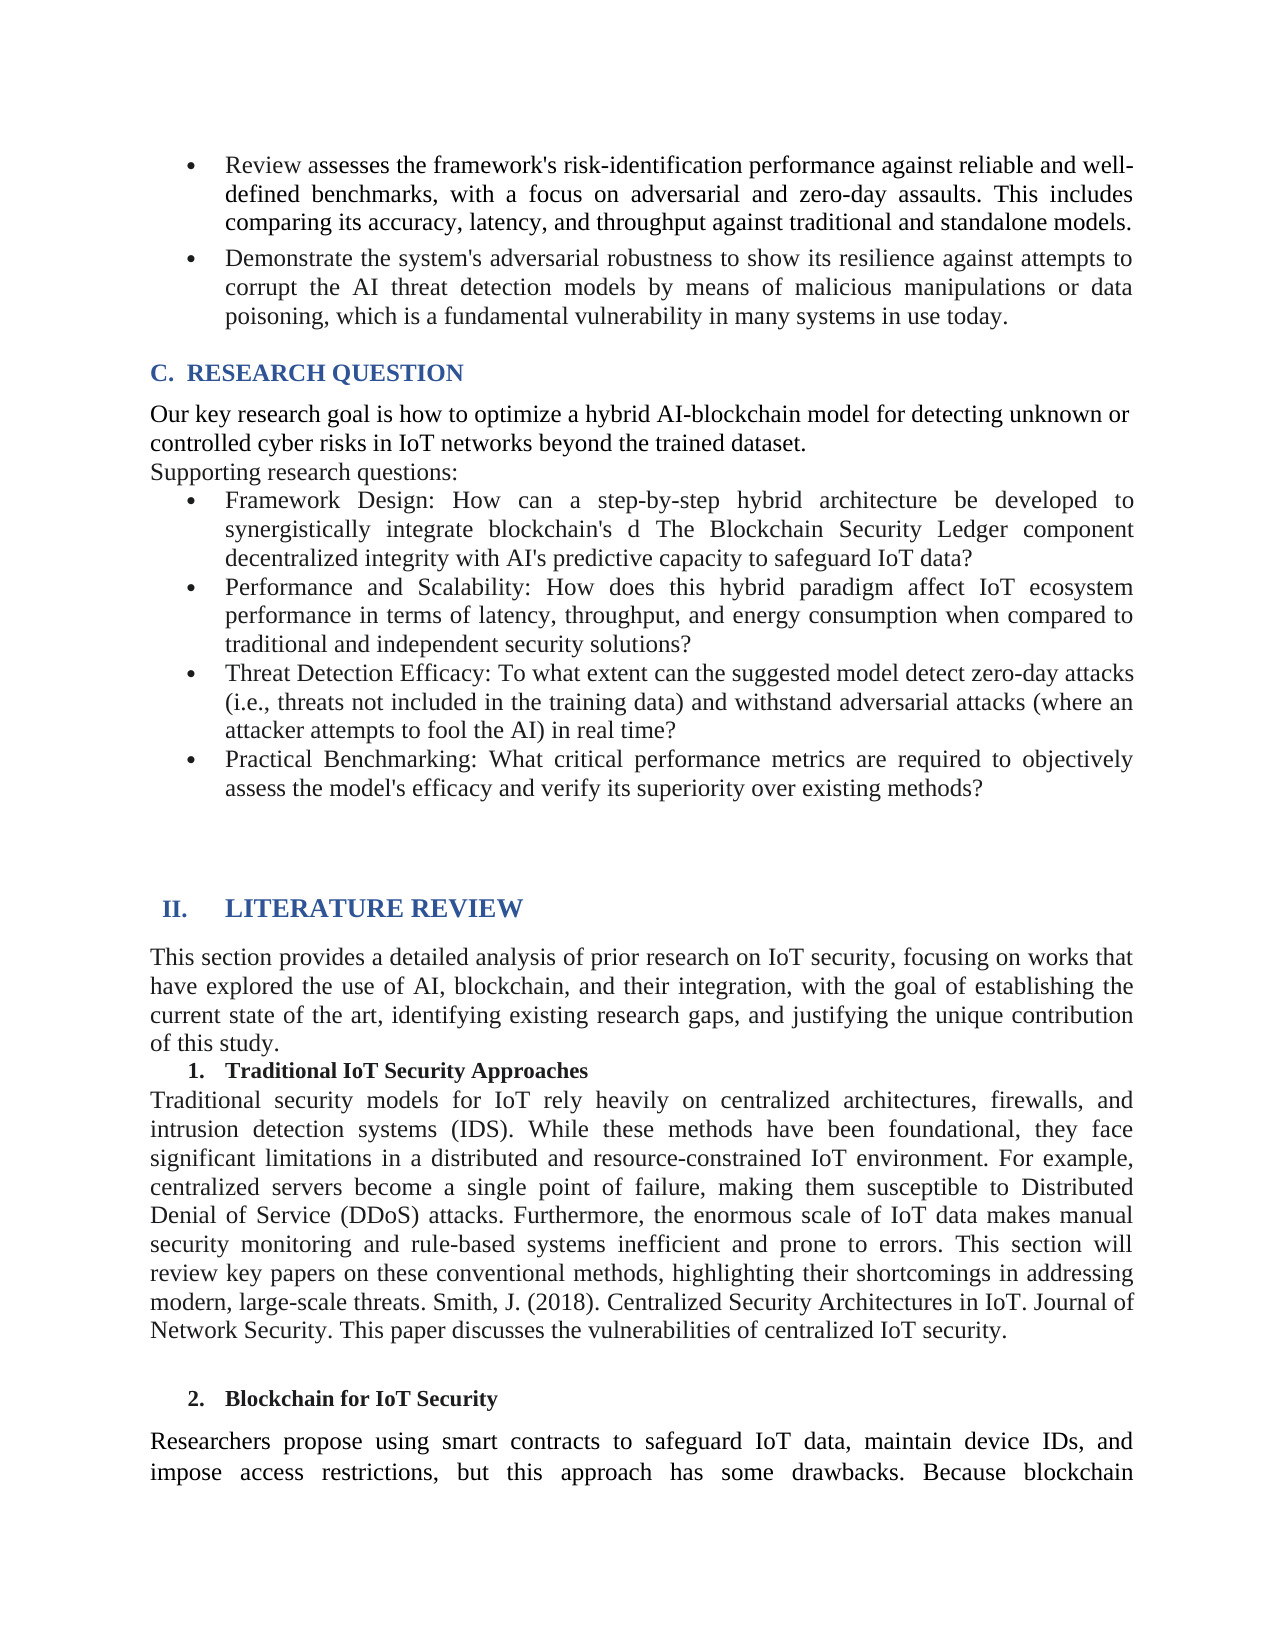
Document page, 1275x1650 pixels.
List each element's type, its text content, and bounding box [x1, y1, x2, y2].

list LITERATURE REVIEW [187, 892, 1134, 923]
text This section provides a detailed analysis of prior research on IoT security, focusing on works that have explored the use of AI, blockchain, and their integration, with the goal of establishing the current state of the art, identifying existing research gaps, and justifying the unique contribution of this study. [150, 942, 1134, 1057]
list Practical Benchmarking: What critical performance metrics are required to objectively assess the model's efficacy and verify its superiority over existing methods? [187, 744, 1134, 802]
list Threat Detection Efficacy: To what extent can the suggested model detect zero-day attacks (i.e., threats not included in the training data) and withstand adversarial attacks (where an attacker attempts to fool the AI) in real time? [187, 658, 1134, 744]
text Traditional security models for IoT rely heavily on centralized architectures, firewalls, and intrusion detection systems (IDS). While these methods have been foundational, they face significant limitations in a distributed and resource-constrained IoT environment. For example, centralized servers become a single point of failure, making them susceptible to Distributed Denial of Service (DDoS) attacks. Furthermore, the enormous scale of IoT data makes manual security monitoring and rule-based systems inefficient and prone to errors. This section will review key papers on these conventional methods, highlighting their shortcomings in addressing modern, large-scale threats. Smith, J. (2018). Centralized Security Architectures in IoT. Journal of Network Security. This paper discusses the vulnerabilities of centralized IoT security. [150, 1086, 1134, 1344]
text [150, 1426, 1134, 1486]
text Supporting research questions: [150, 457, 1134, 486]
list Demonstrate the system's adversarial robustness to show its resilience against attempts to corrupt the AI threat detection models by means of malicious manipulations or data poisoning, which is a fundamental vulnerability in many systems in use today. [187, 243, 1134, 330]
text C. RESEARCH QUESTION [150, 358, 1134, 387]
list Performance and Scalability: How does this hybrid paradigm affect IoT ecosystem performance in terms of latency, throughput, and energy consumption when compared to traditional and independent security solutions? [187, 572, 1134, 658]
list Framework Design: How can a step-by-step hybrid architecture be developed to synergistically integrate blockchain's d The Blockchain Security Ledger component decentralized integrity with AI's predictive capacity to safeguard IoT data? [187, 486, 1134, 572]
list Traditional IoT Security Approaches [187, 1057, 1134, 1083]
list Blockchain for IoT Security [187, 1385, 1134, 1412]
list Review assesses the framework's risk-identification performance against reliable and well-defined benchmarks, with a focus on adversarial and zero-day assaults. This includes comparing its accuracy, latency, and throughput against traditional and standalone models. [187, 150, 1134, 236]
text Our key research goal is how to optimize a hybrid AI-blockchain model for detecting unknown or controlled cyber risks in IoT networks beyond the trained dataset. [807, 399, 1134, 457]
